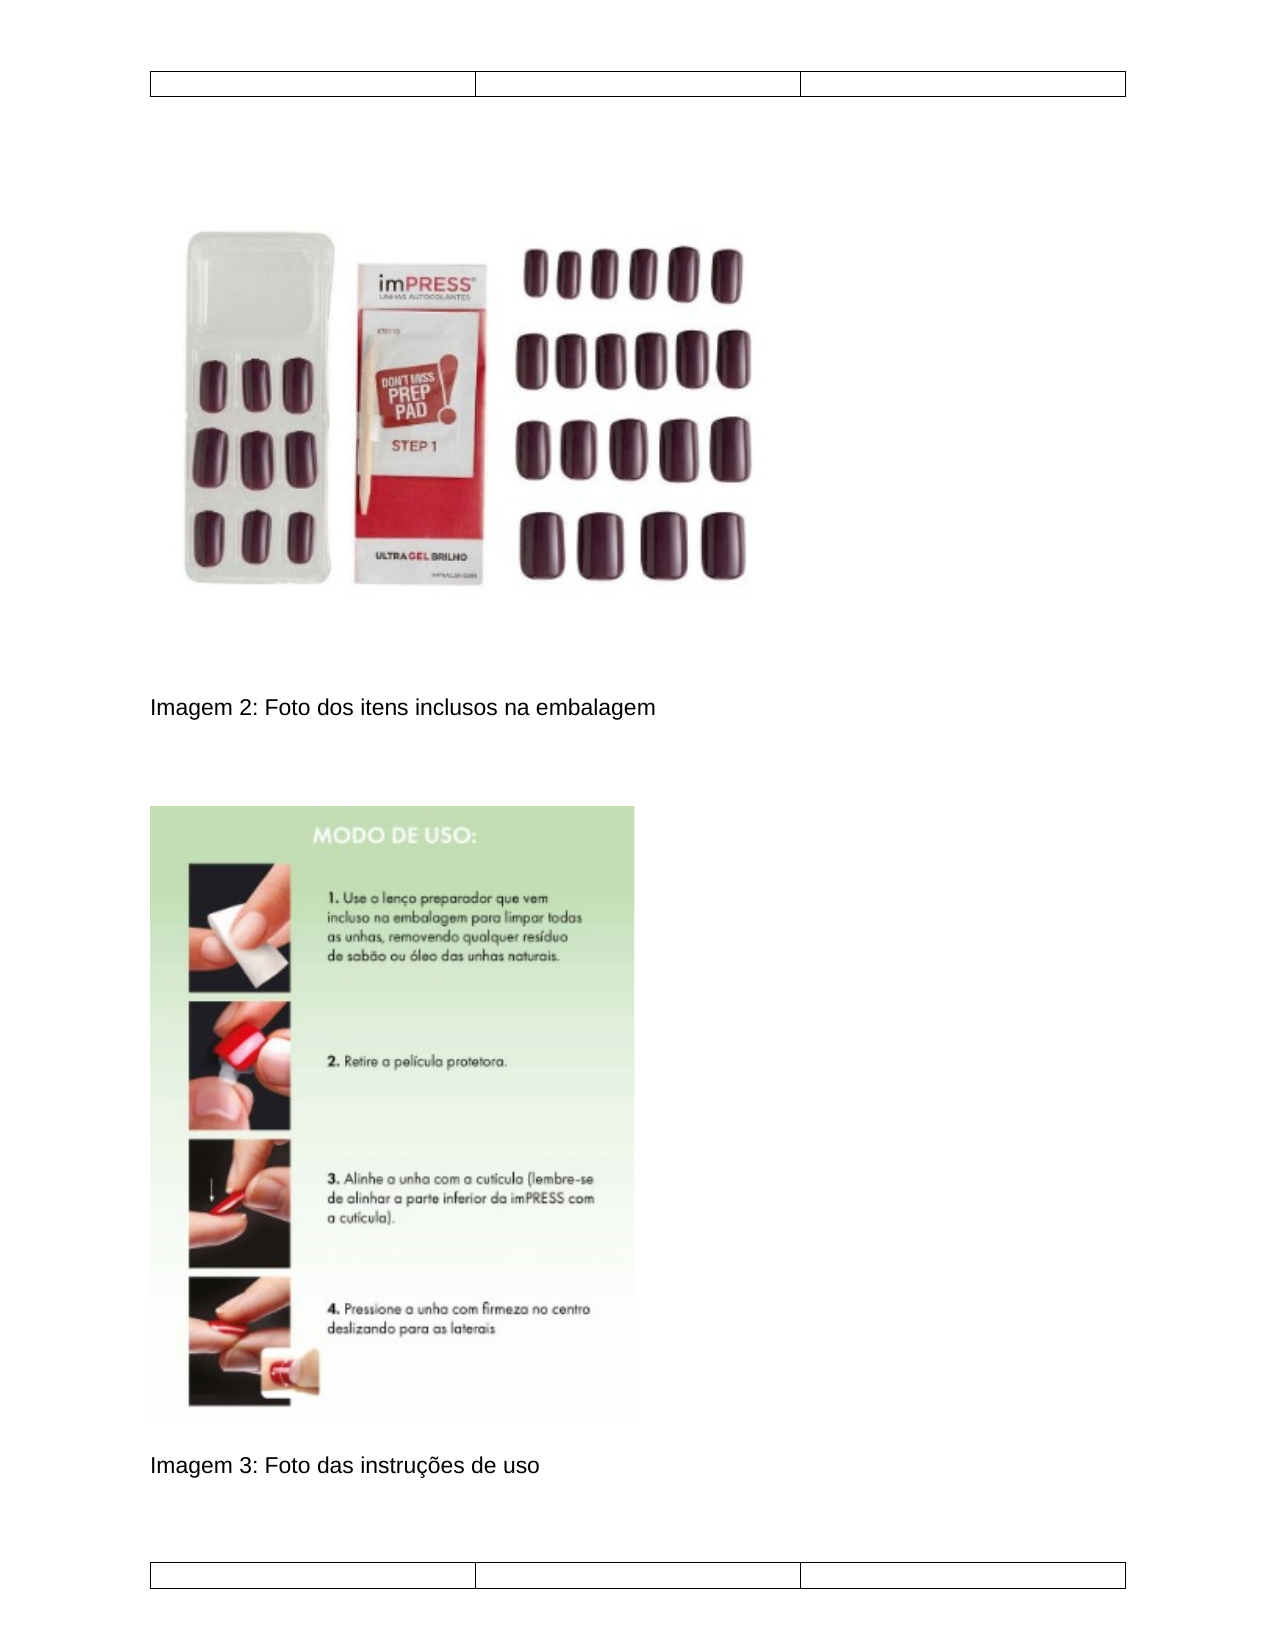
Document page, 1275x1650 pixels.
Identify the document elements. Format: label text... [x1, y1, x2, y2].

picture [150, 806, 635, 1424]
text Imagem 3: Foto das instruções de uso [150, 1452, 1125, 1479]
picture [150, 150, 777, 666]
text Imagem 2: Foto dos itens inclusos na embalagem [150, 694, 1125, 721]
